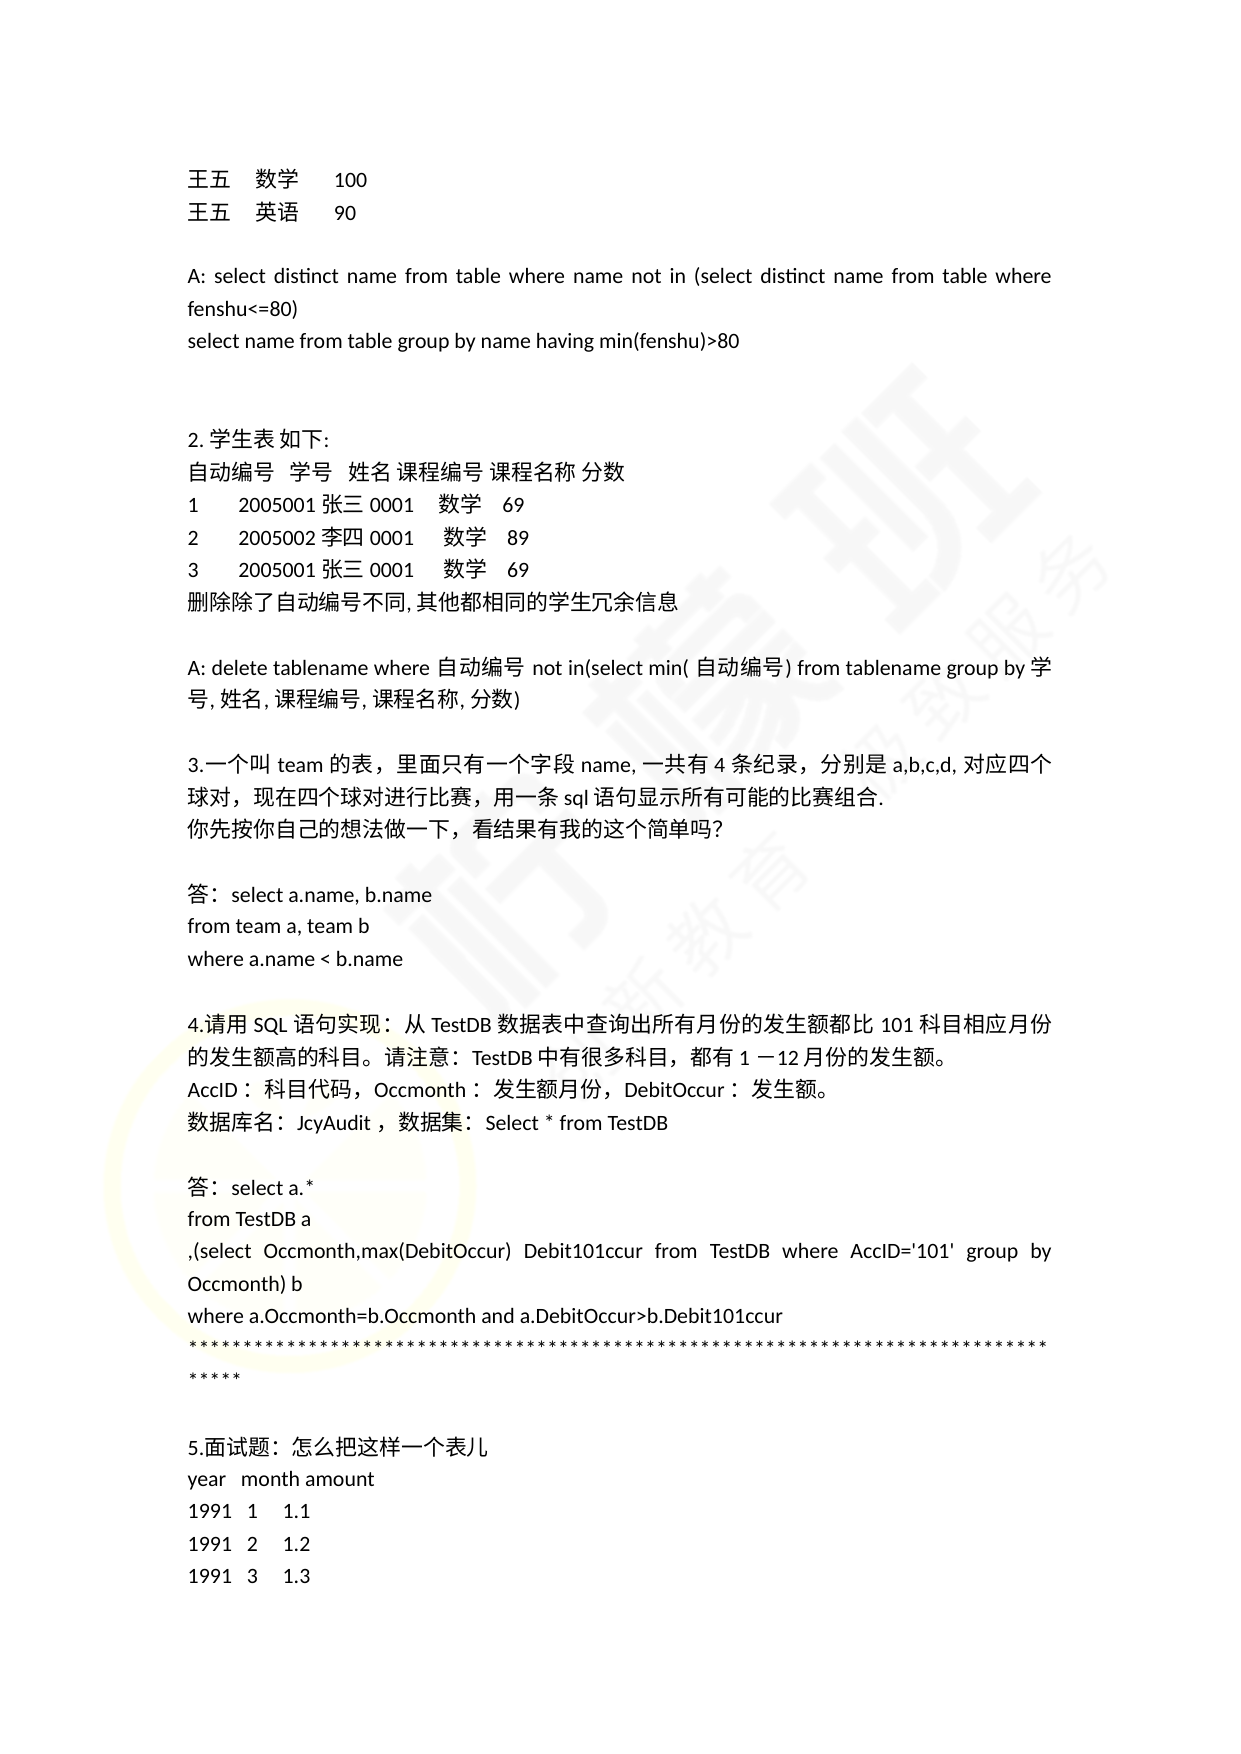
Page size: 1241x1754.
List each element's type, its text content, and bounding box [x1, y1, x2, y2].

text 你先按你自己的想法做一下，看结果有我的这个简单吗？ [187, 812, 1053, 844]
text where a.Occmonth=b.Occmonth and a.DebitOccur>b.Debit101ccur [187, 1299, 1053, 1332]
text 答：select a.* [187, 1169, 1053, 1202]
text 5.面试题：怎么把这样一个表儿 [187, 1429, 1053, 1462]
text 数据库名：JcyAudit ，数据集：Select * from TestDB [187, 1104, 1053, 1137]
text ,(select Occmonth,max(DebitOccur) Debit101ccur from TestDB where AccID='101' group by Occmonth) b [187, 1234, 1053, 1299]
text 1991 3 1.3 [187, 1559, 1053, 1592]
text A: select distinct name from table where name not in (select distinct name from table where fenshu<=80) [187, 259, 1053, 324]
text from team a, team b [187, 909, 1053, 942]
text year month amount [187, 1462, 1053, 1494]
text 自动编号 学号 姓名 课程编号 课程名称 分数 [187, 454, 1053, 487]
text 王五 数学 100 [187, 162, 1053, 194]
text 3.一个叫 team 的表，里面只有一个字段name, 一共有4 条纪录，分别是a,b,c,d, 对应四个球对，现在四个球对进行比赛，用一条sql 语句显示所有可能的比赛组合. [187, 747, 1053, 812]
text 4.请用SQL 语句实现：从TestDB 数据表中查询出所有月份的发生额都比101 科目相应月份的发生额高的科目。请注意：TestDB 中有很多科目，都有1 －12 月份的发生额。 [187, 1007, 1053, 1072]
text 3 2005001 张三 0001 数学 69 [187, 552, 1053, 584]
text ************************************************************************************ [187, 1332, 1053, 1397]
text from TestDB a [187, 1202, 1053, 1234]
text 2. 学生表 如下: [187, 422, 1053, 454]
text AccID ：科目代码，Occmonth ：发生额月份，DebitOccur ：发生额。 [187, 1072, 1053, 1104]
text 1 2005001 张三 0001 数学 69 [187, 487, 1053, 519]
text A: delete tablename where 自动编号 not in(select min( 自动编号) from tablename group by学号, 姓名, 课程编号, 课程名称, 分数) [187, 649, 1053, 714]
text 1991 2 1.2 [187, 1527, 1053, 1559]
text 答：select a.name, b.name [187, 877, 1053, 909]
text 删除除了自动编号不同, 其他都相同的学生冗余信息 [187, 584, 1053, 617]
text select name from table group by name having min(fenshu)>80 [187, 324, 1053, 357]
text where a.name < b.name [187, 942, 1053, 974]
text 1991 1 1.1 [187, 1494, 1053, 1527]
text 王五 英语 90 [187, 194, 1053, 227]
text 2 2005002 李四 0001 数学 89 [187, 519, 1053, 552]
